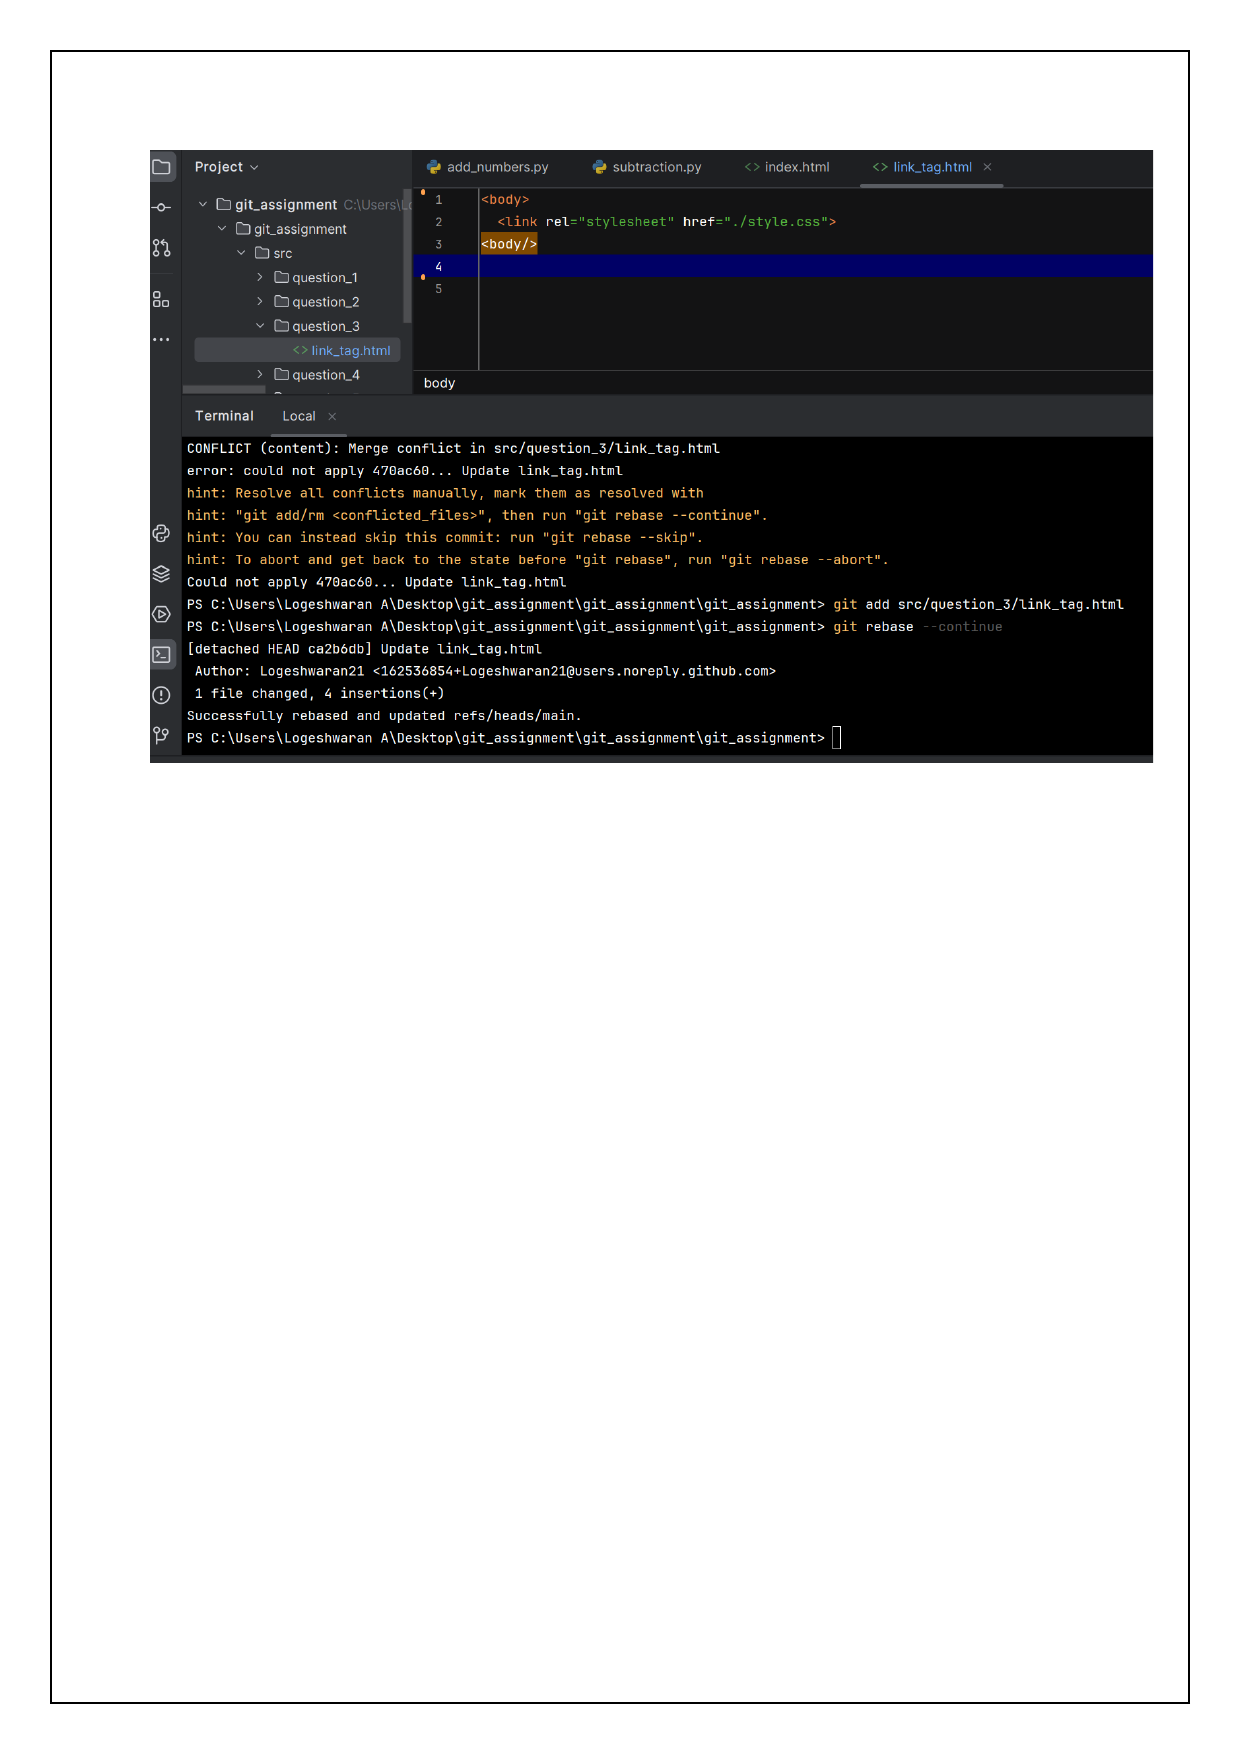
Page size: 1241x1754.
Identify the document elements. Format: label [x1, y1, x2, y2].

picture [150, 150, 1154, 763]
